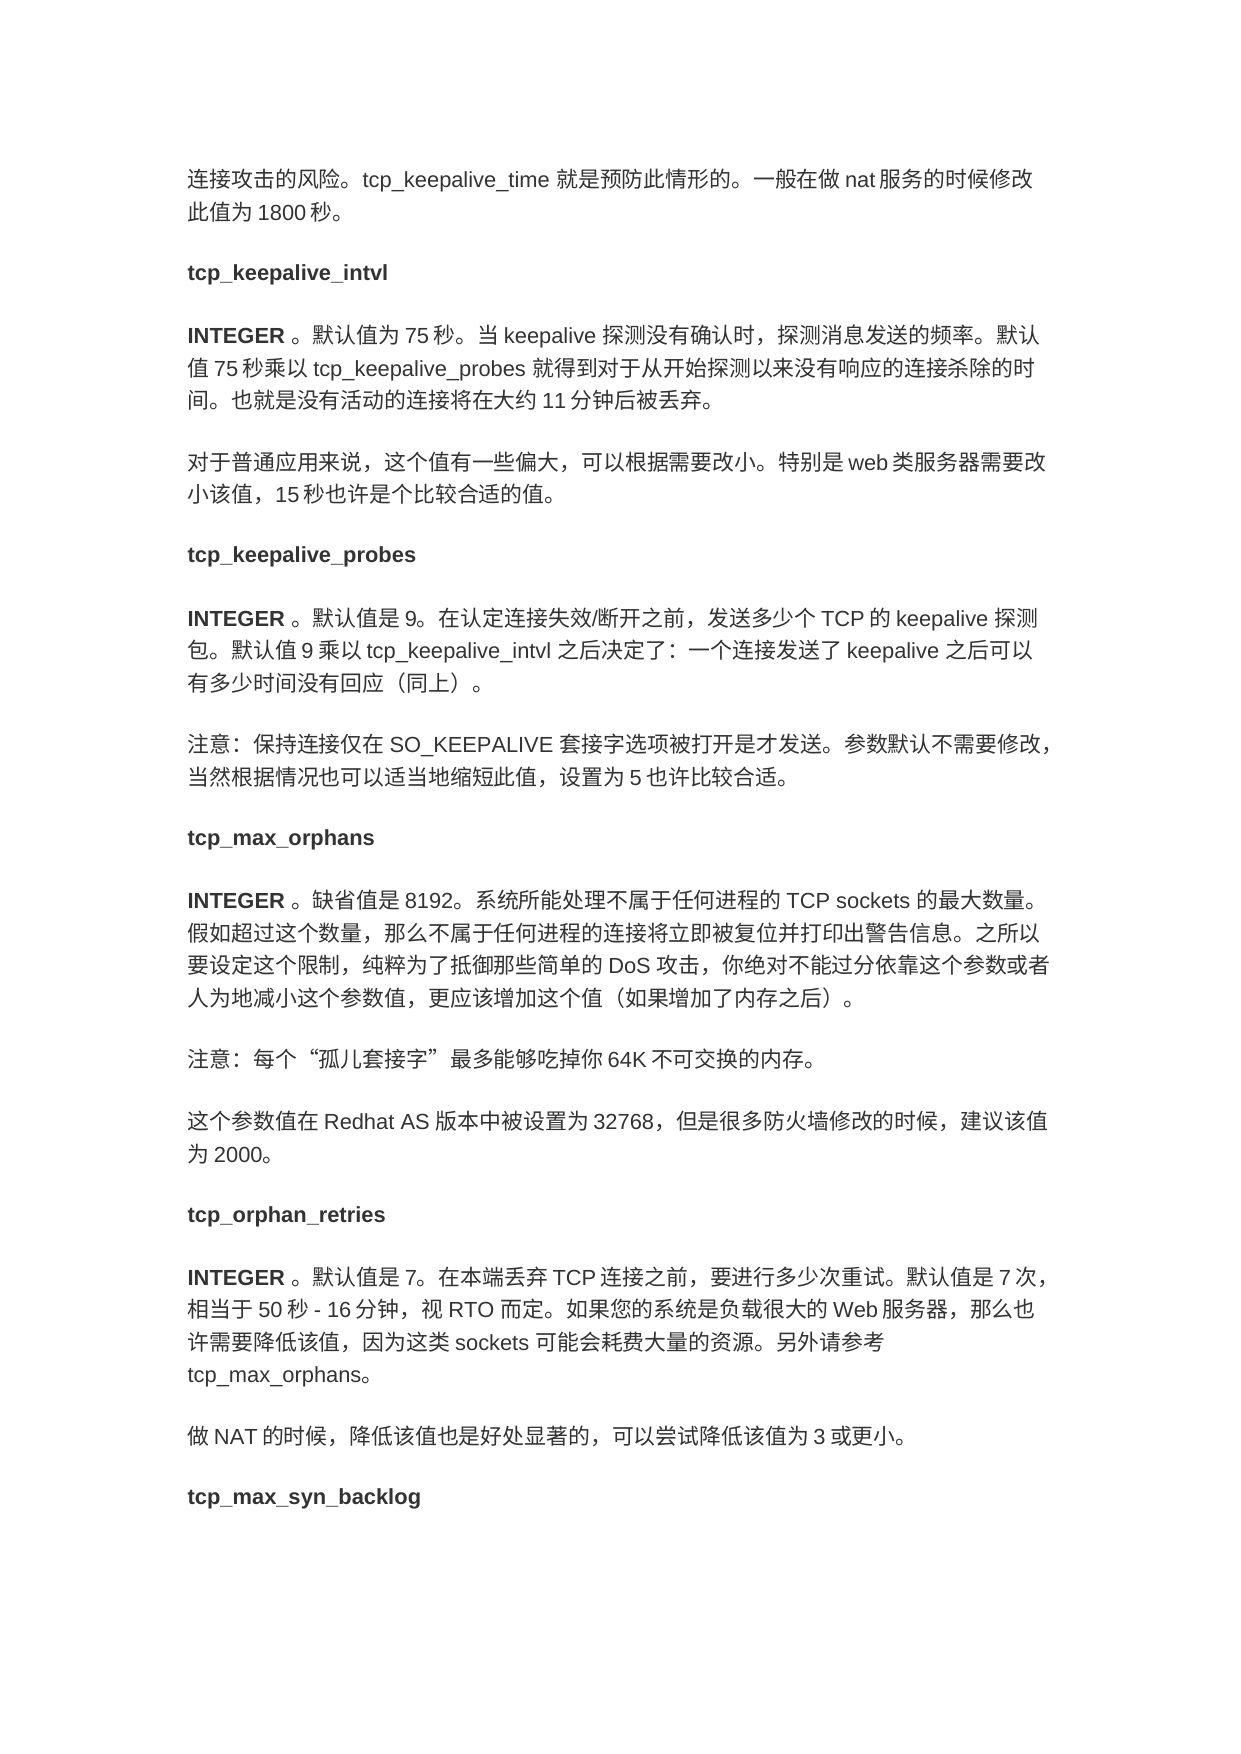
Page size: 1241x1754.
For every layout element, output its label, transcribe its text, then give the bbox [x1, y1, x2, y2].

text tcp_keepalive_probes [187, 539, 1053, 571]
text tcp_max_orphans [187, 821, 1053, 854]
text 这个参数值在 Redhat AS 版本中被设置为32768，但是很多防火墙修改的时候，建议该值为2000。 [187, 1104, 1053, 1169]
text INTEGER 。默认值是7。在本端丢弃TCP连接之前，要进行多少次重试。默认值是7次，相当于 50秒 - 16分钟，视 RTO 而定。如果您的系统是负载很大的Web服务器，那么也许需要降低该值，因为这类 sockets 可能会耗费大量的资源。另外请参考 tcp_max_orphans。 [187, 1259, 1053, 1389]
text 注意：每个“孤儿套接字”最多能够吃掉你64K不可交换的内存。 [187, 1042, 1053, 1074]
text 对于普通应用来说，这个值有一些偏大，可以根据需要改小。特别是web类服务器需要改小该值，15秒也许是个比较合适的值。 [187, 444, 1053, 509]
text 做NAT的时候，降低该值也是好处显著的，可以尝试降低该值为3或更小。 [187, 1419, 1053, 1451]
text tcp_keepalive_intvl [187, 256, 1053, 289]
text INTEGER 。缺省值是8192。系统所能处理不属于任何进程的 TCP sockets 的最大数量。假如超过这个数量，那么不属于任何进程的连接将立即被复位并打印出警告信息。之所以要设定这个限制，纯粹为了抵御那些简单的 DoS 攻击，你绝对不能过分依靠这个参数或者人为地减小这个参数值，更应该增加这个值（如果增加了内存之后）。 [187, 883, 1053, 1013]
text 注意：保持连接仅在 SO_KEEPALIVE 套接字选项被打开是才发送。参数默认不需要修改，当然根据情况也可以适当地缩短此值，设置为5也许比较合适。 [187, 727, 1053, 792]
text tcp_orphan_retries [187, 1198, 1053, 1230]
text tcp_max_syn_backlog [187, 1480, 1053, 1513]
text INTEGER 。默认值为75秒。当 keepalive 探测没有确认时，探测消息发送的频率。默认值75秒乘以 tcp_keepalive_probes 就得到对于从开始探测以来没有响应的连接杀除的时间。也就是没有活动的连接将在大约11分钟后被丢弃。 [187, 318, 1053, 415]
text INTEGER 。默认值是9。在认定连接失效/断开之前，发送多少个TCP的 keepalive 探测包。默认值9乘以 tcp_keepalive_intvl 之后决定了：一个连接发送了 keepalive 之后可以有多少时间没有回应（同上）。 [187, 600, 1053, 698]
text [187, 162, 1053, 227]
